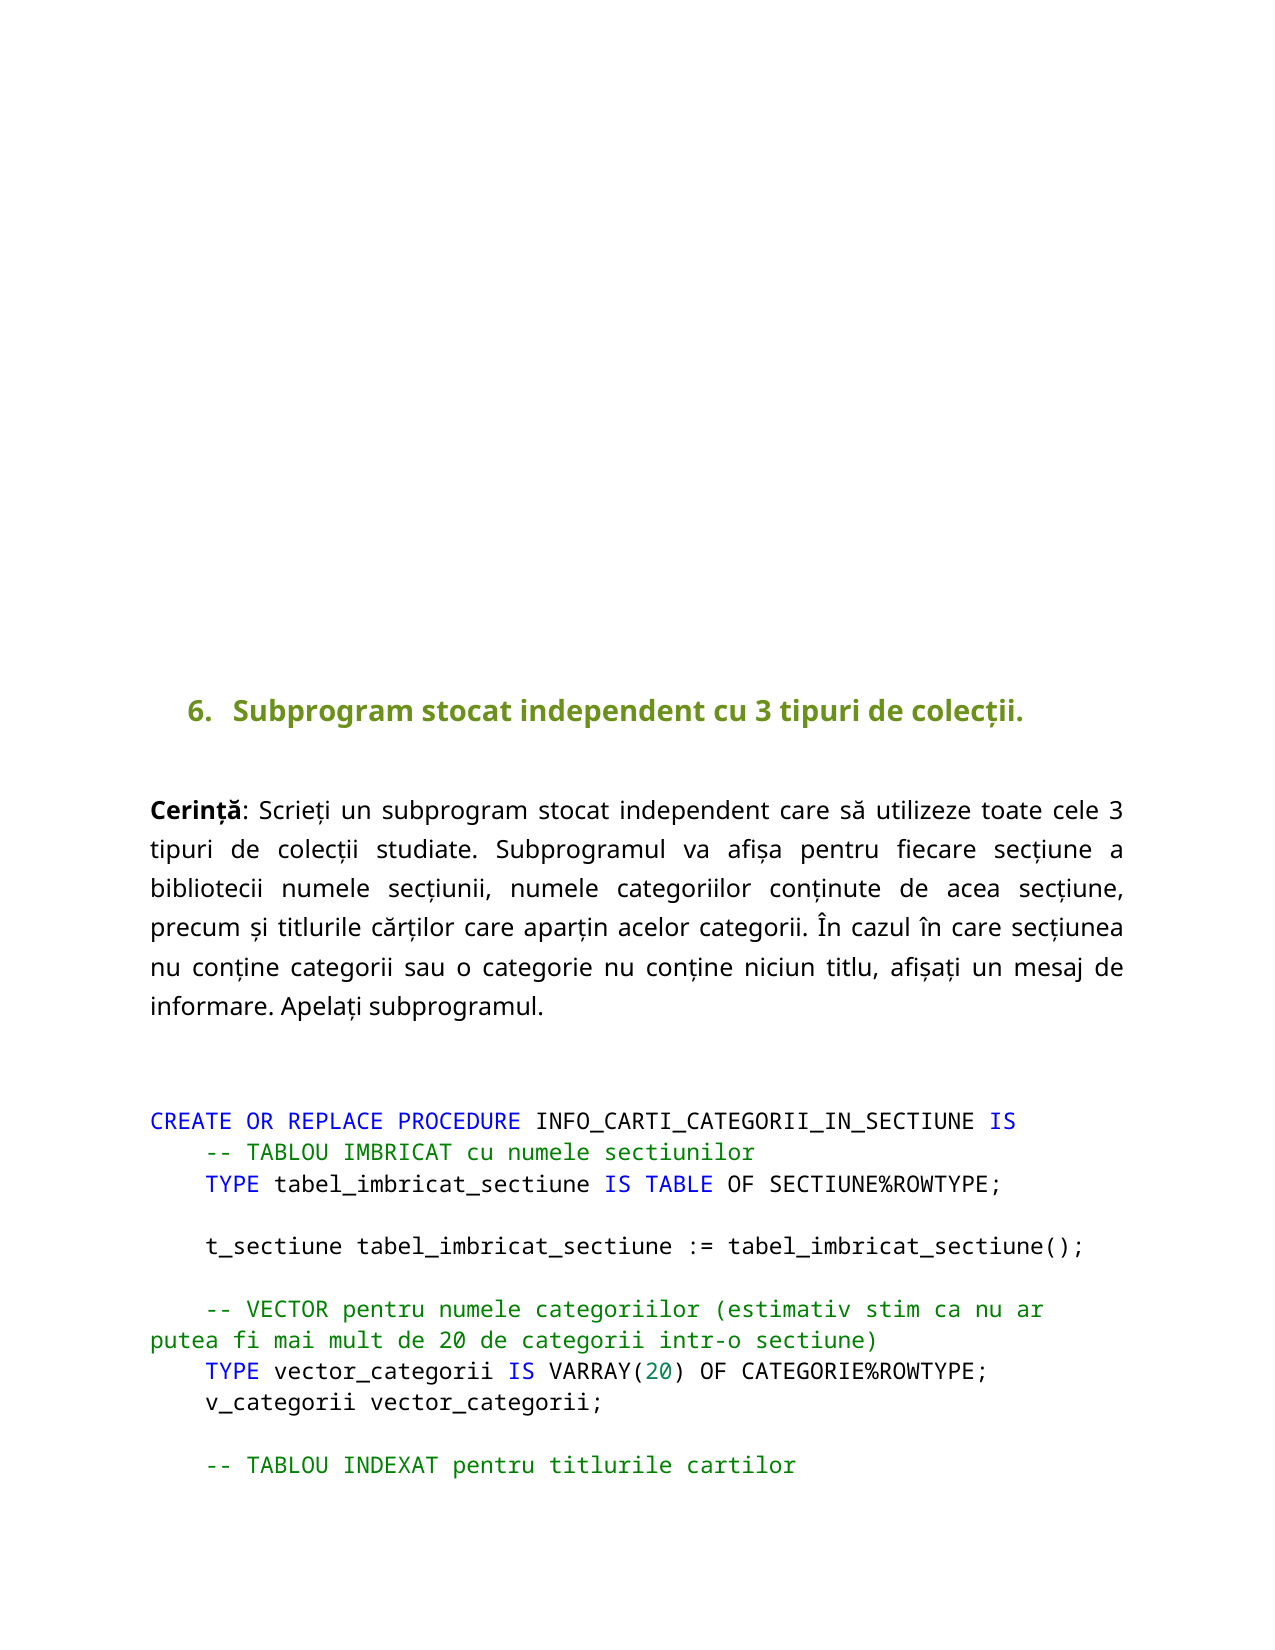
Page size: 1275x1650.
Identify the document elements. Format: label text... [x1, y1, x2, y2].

text t_sectiune tabel_imbricat_sectiune := tabel_imbricat_sectiune(); [150, 1230, 1125, 1261]
text TYPE vector_categorii IS VARRAY(20) OF CATEGORIE%ROWTYPE; [150, 1355, 1125, 1386]
text v_categorii vector_categorii; [150, 1386, 1125, 1418]
text CREATE OR REPLACE PROCEDURE INFO_CARTI_CATEGORII_IN_SECTIUNE IS [150, 1105, 1125, 1136]
text -- VECTOR pentru numele categoriilor (estimativ stim ca nu ar putea fi mai mult de 20 de categorii intr-o sectiune) [150, 1293, 1125, 1355]
text TYPE tabel_imbricat_sectiune IS TABLE OF SECTIUNE%ROWTYPE; [150, 1168, 1125, 1199]
text -- TABLOU INDEXAT pentru titlurile cartilor [150, 1449, 1125, 1480]
subtitle Subprogram stocat independent cu 3 tipuri de colecții. [187, 690, 1125, 730]
text -- TABLOU IMBRICAT cu numele sectiunilor [150, 1136, 1125, 1168]
text Cerință: Scrieți un subprogram stocat independent care să utilizeze toate cele 3 tipuri de colecții studiate. Subprogramul va afișa pentru fiecare secțiune a bibliotecii numele secțiunii, numele categoriilor conținute de acea secțiune, precum și titlurile cărților care aparțin acelor categorii. În cazul în care secțiunea nu conține categorii sau o categorie nu conține niciun titlu, afișați un mesaj de informare. Apelați subprogramul. [150, 792, 1125, 1022]
